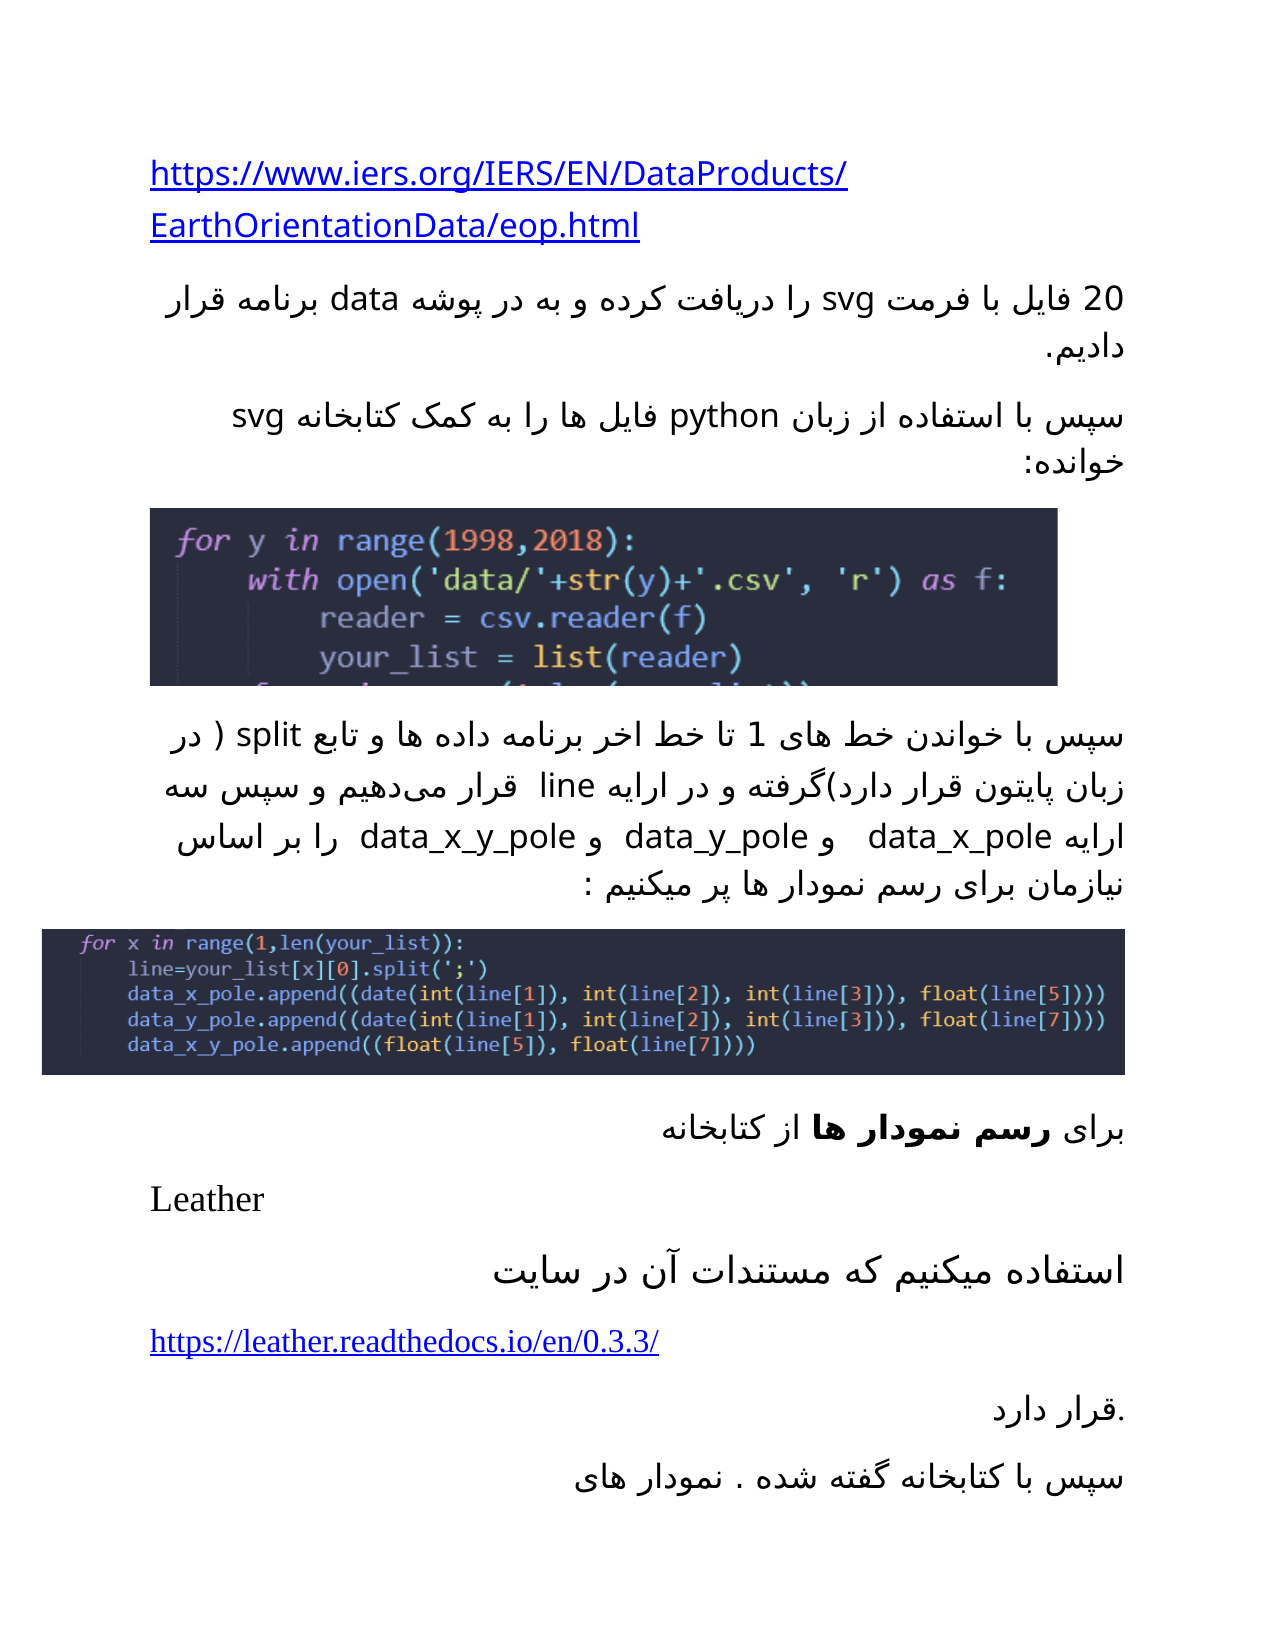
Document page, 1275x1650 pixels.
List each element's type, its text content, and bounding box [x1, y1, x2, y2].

subtitle سپس با کتابخانه گفته شده . نمودار های [150, 1457, 1125, 1496]
subtitle قرار دارد. [150, 1389, 1125, 1428]
text 20 فایل با فرمت svg را دریافت کرده و به در پوشه data برنامه قرار دادیم. [150, 275, 1125, 365]
picture [149, 508, 1058, 686]
text https://www.iers.org/IERS/EN/DataProducts/EarthOrientationData/eop.html [150, 150, 1125, 248]
subtitle استفاده میکنیم که مستندات آن در سایت [150, 1248, 1125, 1292]
subtitle Leather [150, 1176, 1125, 1219]
text سپس با خواندن خط های 1 تا خط اخر برنامه داده ها و تابع split ( در زبان پایتون قرار دارد)گرفته و در ارایه line قرار می‌دهیم و سپس سه ارایه data_x_pole و data_y_pole و data_x_y_pole را بر اساس نیازمان برای رسم نمودار ها پر میکنیم : [150, 711, 1125, 903]
text سپس با استفاده از زبان python فایل ها را به کمک کتابخانه svg خوانده: [150, 392, 1125, 482]
subtitle https://leather.readthedocs.io/en/0.3.3/ [150, 1321, 1125, 1360]
subtitle برای رسم نمودار ها از کتابخانه [150, 1108, 1125, 1147]
picture [41, 929, 1125, 1075]
